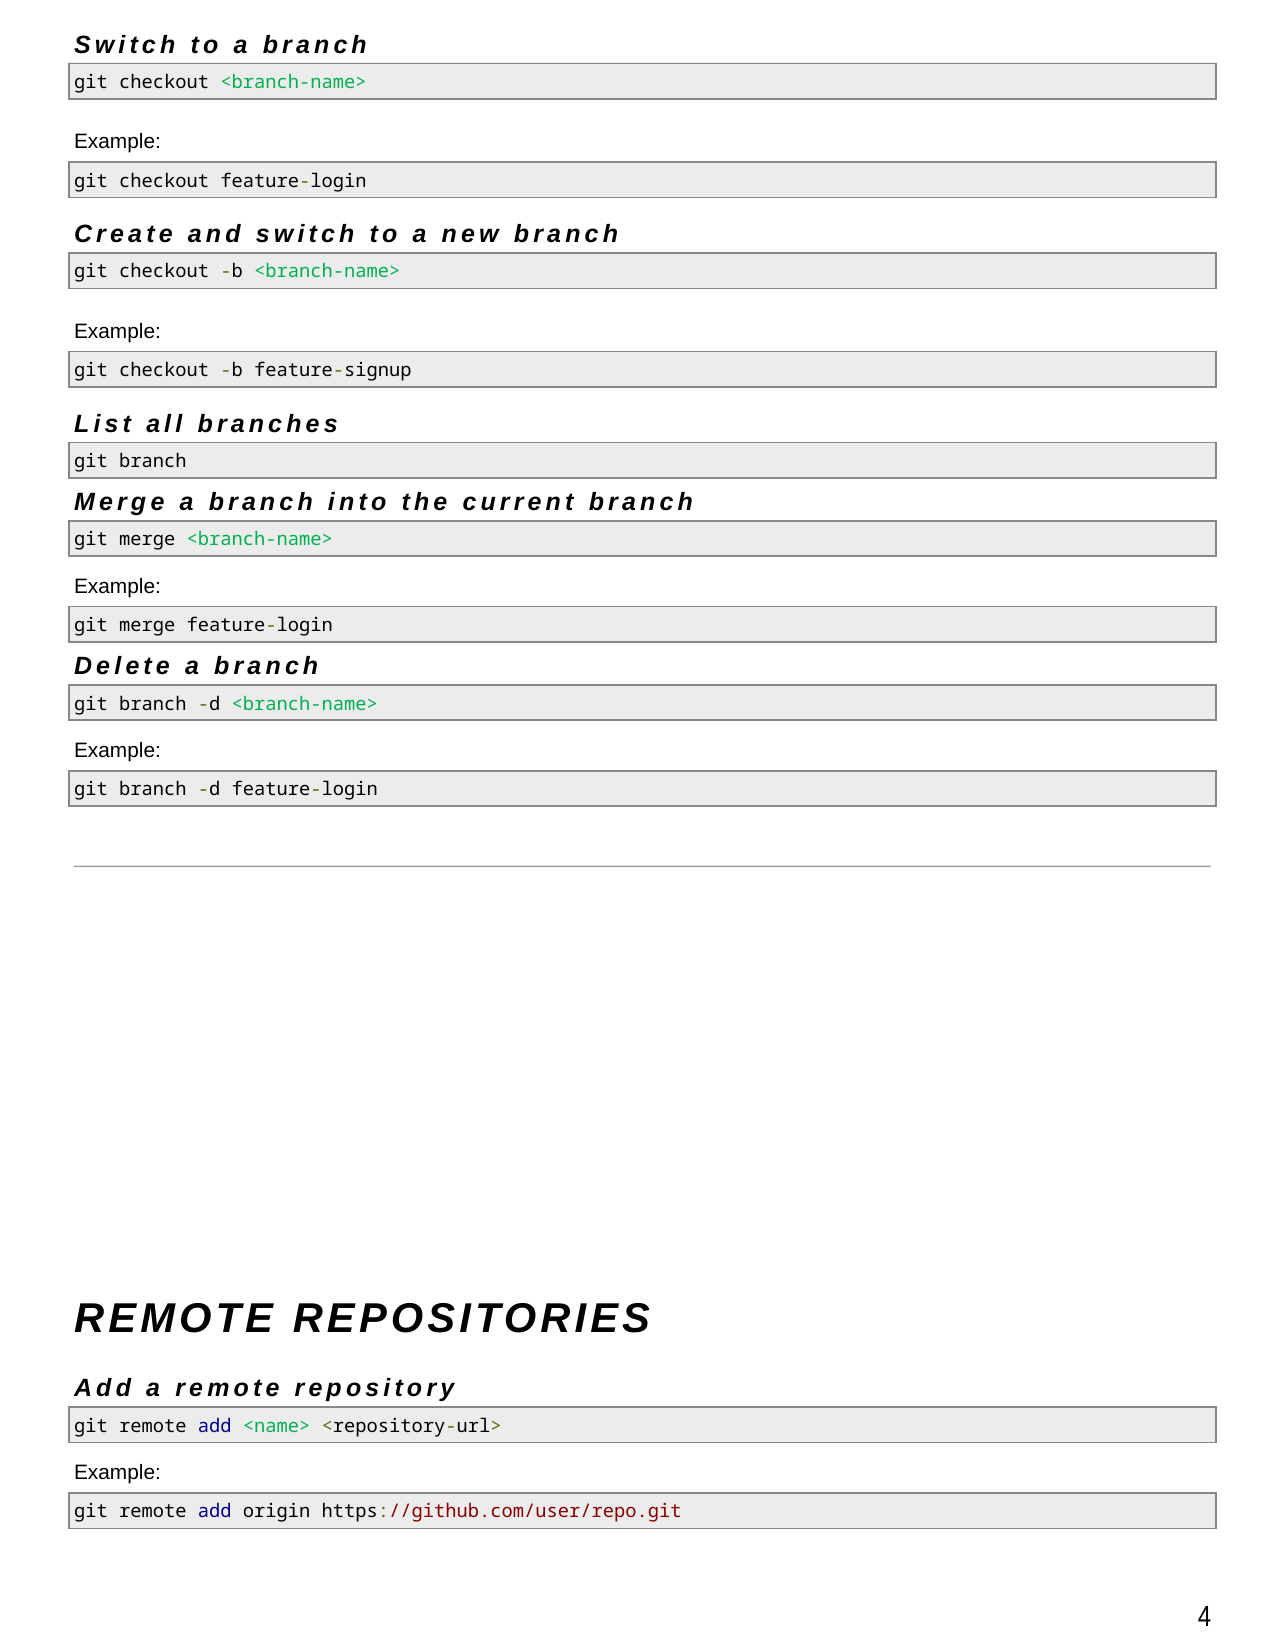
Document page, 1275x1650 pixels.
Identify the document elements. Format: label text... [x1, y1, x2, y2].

text Remote Repositories [74, 1293, 1211, 1341]
text List all branches [74, 409, 1211, 437]
text git checkout -b feature-signup [70, 352, 1215, 386]
text git remote add <name> <repository-url> [70, 1408, 1215, 1442]
text git merge feature-login [70, 607, 1215, 641]
text Example: [74, 1460, 1211, 1484]
text git remote add origin https://github.com/user/repo.git [70, 1494, 1215, 1528]
text Example: [74, 738, 1211, 762]
text Example: [74, 318, 1211, 342]
text Switch to a branch [74, 29, 1211, 58]
text git branch -d <branch-name> [70, 686, 1215, 719]
text Create and switch to a new branch [74, 219, 1211, 248]
text git checkout <branch-name> [70, 64, 1215, 98]
text git branch -d feature-login [70, 772, 1215, 805]
text Add a remote repository [74, 1373, 1211, 1402]
text Example: [74, 129, 1211, 153]
text Delete a branch [74, 651, 1211, 680]
text Merge a branch into the current branch [74, 487, 1211, 516]
text git checkout feature-login [70, 163, 1215, 197]
text git merge <branch-name> [70, 522, 1215, 555]
text Example: [74, 573, 1211, 597]
text git checkout -b <branch-name> [70, 254, 1215, 288]
text git branch [70, 443, 1215, 477]
